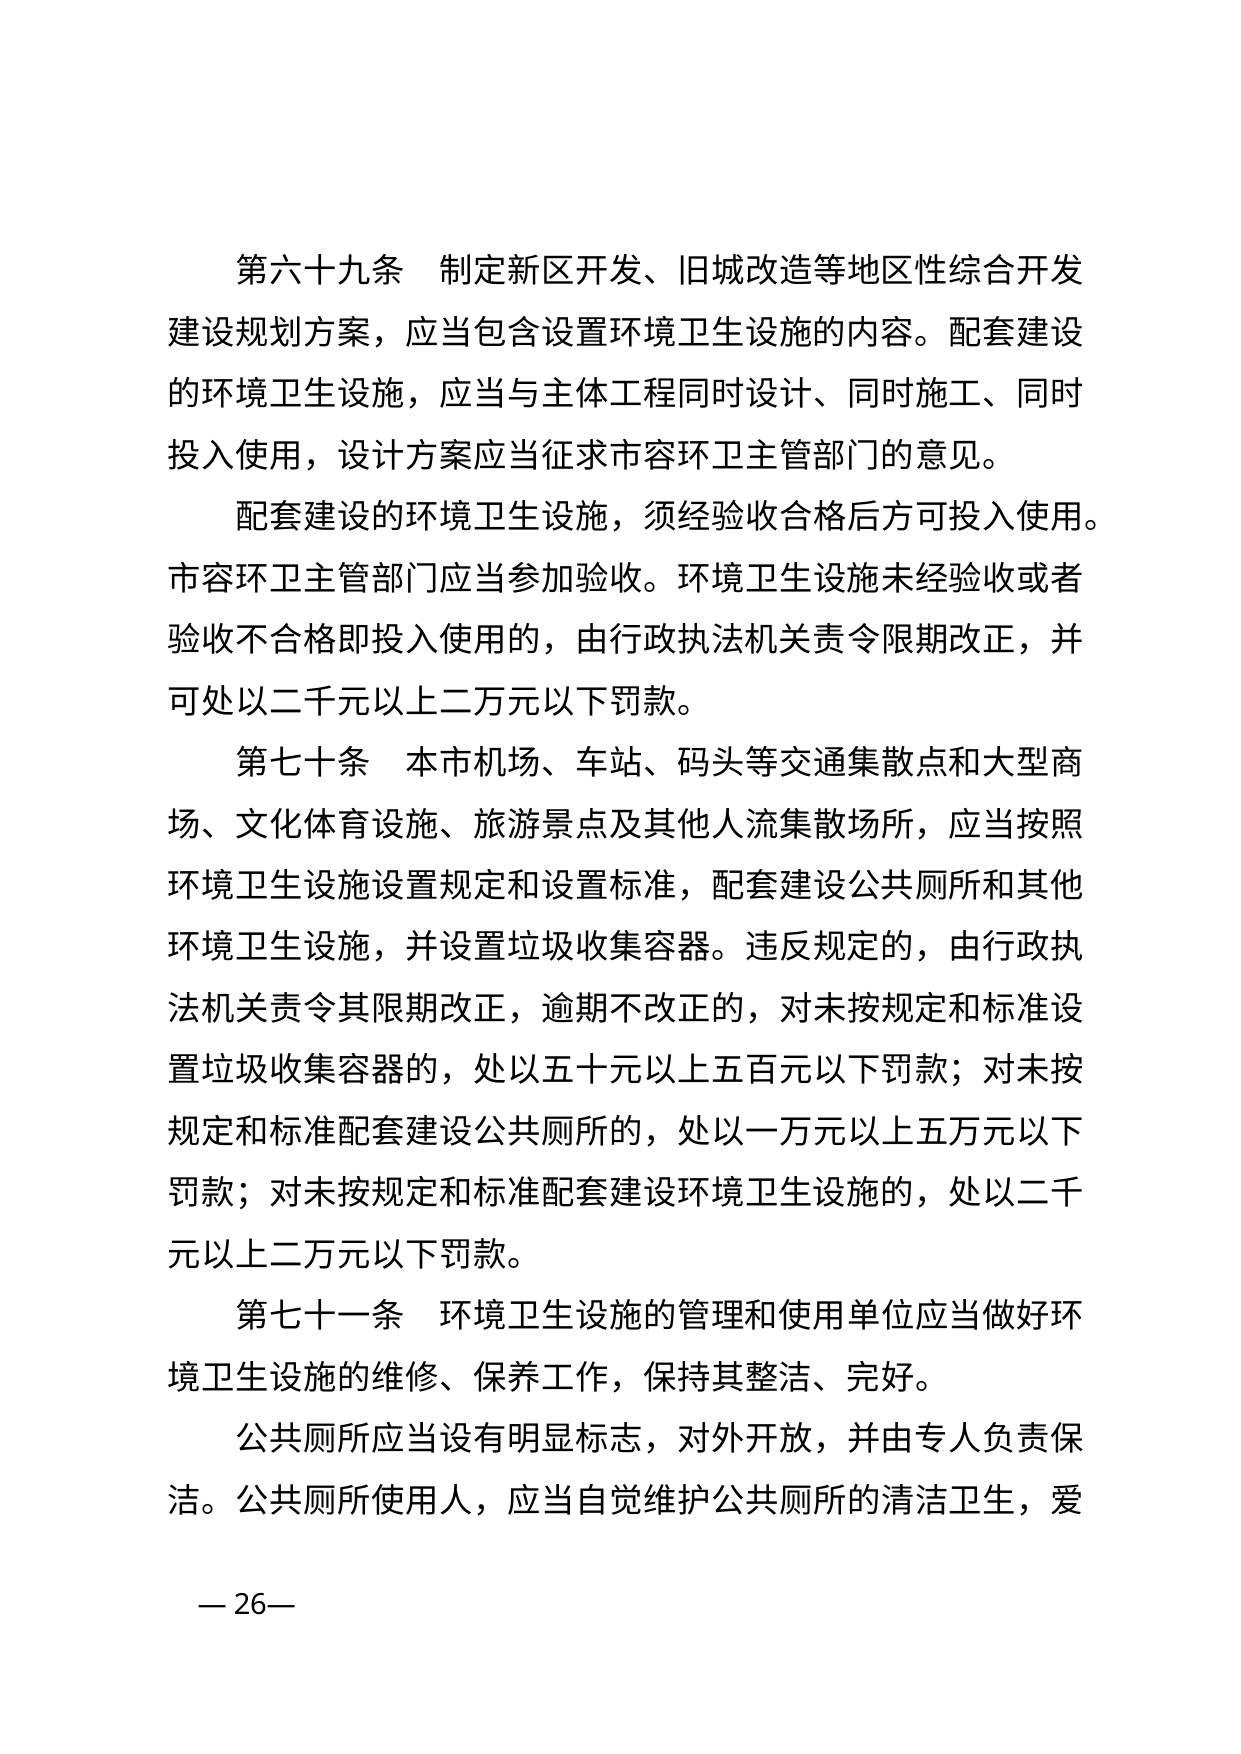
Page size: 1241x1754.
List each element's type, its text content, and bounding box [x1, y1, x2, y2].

text 第七十条 本市机场、车站、码头等交通集散点和大型商场、文化体育设施、旅游景点及其他人流集散场所，应当按照环境卫生设施设置规定和设置标准，配套建设公共厕所和其他环境卫生设施，并设置垃圾收集容器。违反规定的，由行政执法机关责令其限期改正，逾期不改正的，对未按规定和标准设置垃圾收集容器的，处以五十元以上五百元以下罚款；对未按规定和标准配套建设公共厕所的，处以一万元以上五万元以下罚款；对未按规定和标准配套建设环境卫生设施的，处以二千元以上二万元以下罚款。 [168, 729, 1084, 1282]
text 配套建设的环境卫生设施，须经验收合格后方可投入使用。市容环卫主管部门应当参加验收。环境卫生设施未经验收或者验收不合格即投入使用的，由行政执法机关责令限期改正，并可处以二千元以上二万元以下罚款。 [168, 483, 1084, 729]
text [168, 1405, 1084, 1528]
text 第七十一条 环境卫生设施的管理和使用单位应当做好环境卫生设施的维修、保养工作，保持其整洁、完好。 [168, 1282, 1084, 1405]
text 第六十九条 制定新区开发、旧城改造等地区性综合开发建设规划方案，应当包含设置环境卫生设施的内容。配套建设的环境卫生设施，应当与主体工程同时设计、同时施工、同时投入使用，设计方案应当征求市容环卫主管部门的意见。 [168, 238, 1084, 483]
